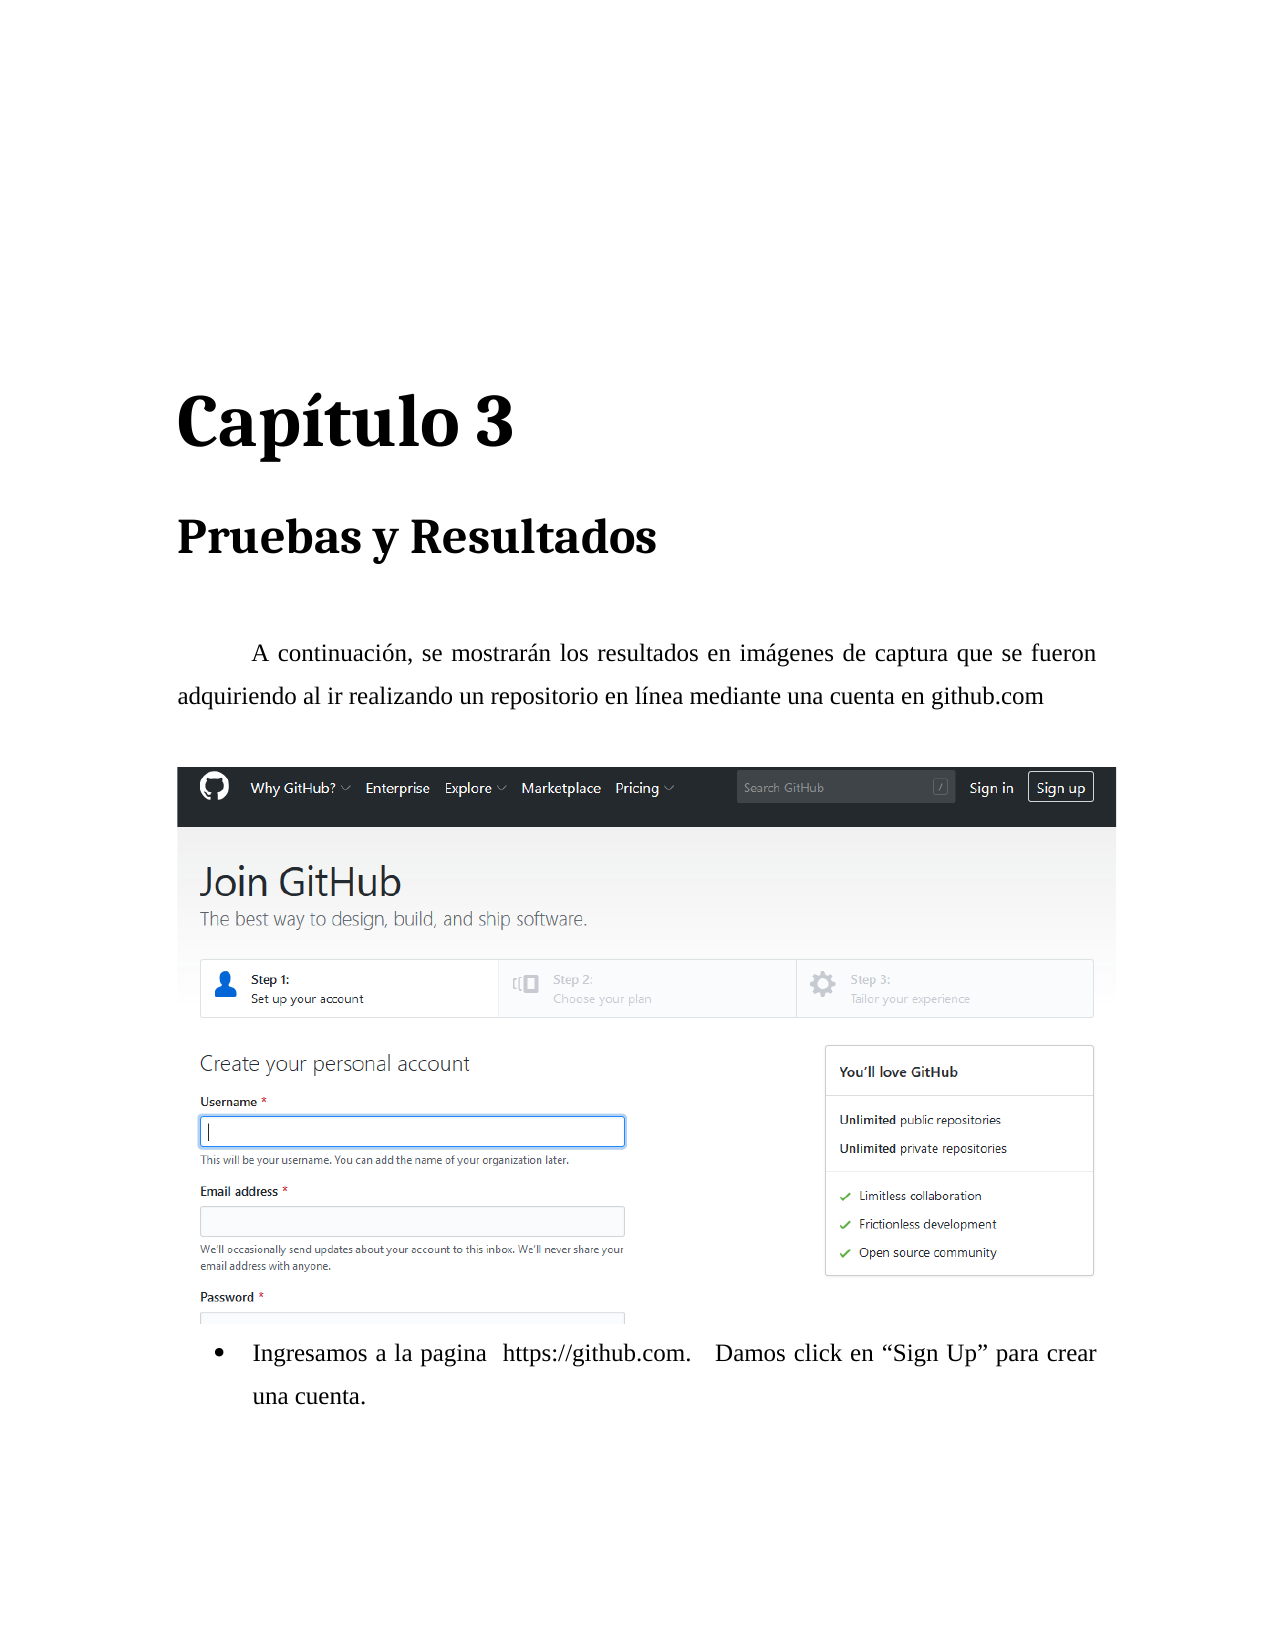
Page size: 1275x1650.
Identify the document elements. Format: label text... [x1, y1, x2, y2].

list Ingresamos a la pagina https://github.com. Damos click en “Sign Up” para crear una cuenta. [215, 1338, 1098, 1410]
subtitle Capítulo 3 [177, 379, 1098, 466]
picture [177, 767, 1117, 1324]
subtitle Pruebas y Resultados [177, 509, 1098, 566]
text A continuación, se mostrarán los resultados en imágenes de captura que se fueron adquiriendo al ir realizando un repositorio en línea mediante una cuenta en github.com [177, 638, 1098, 710]
